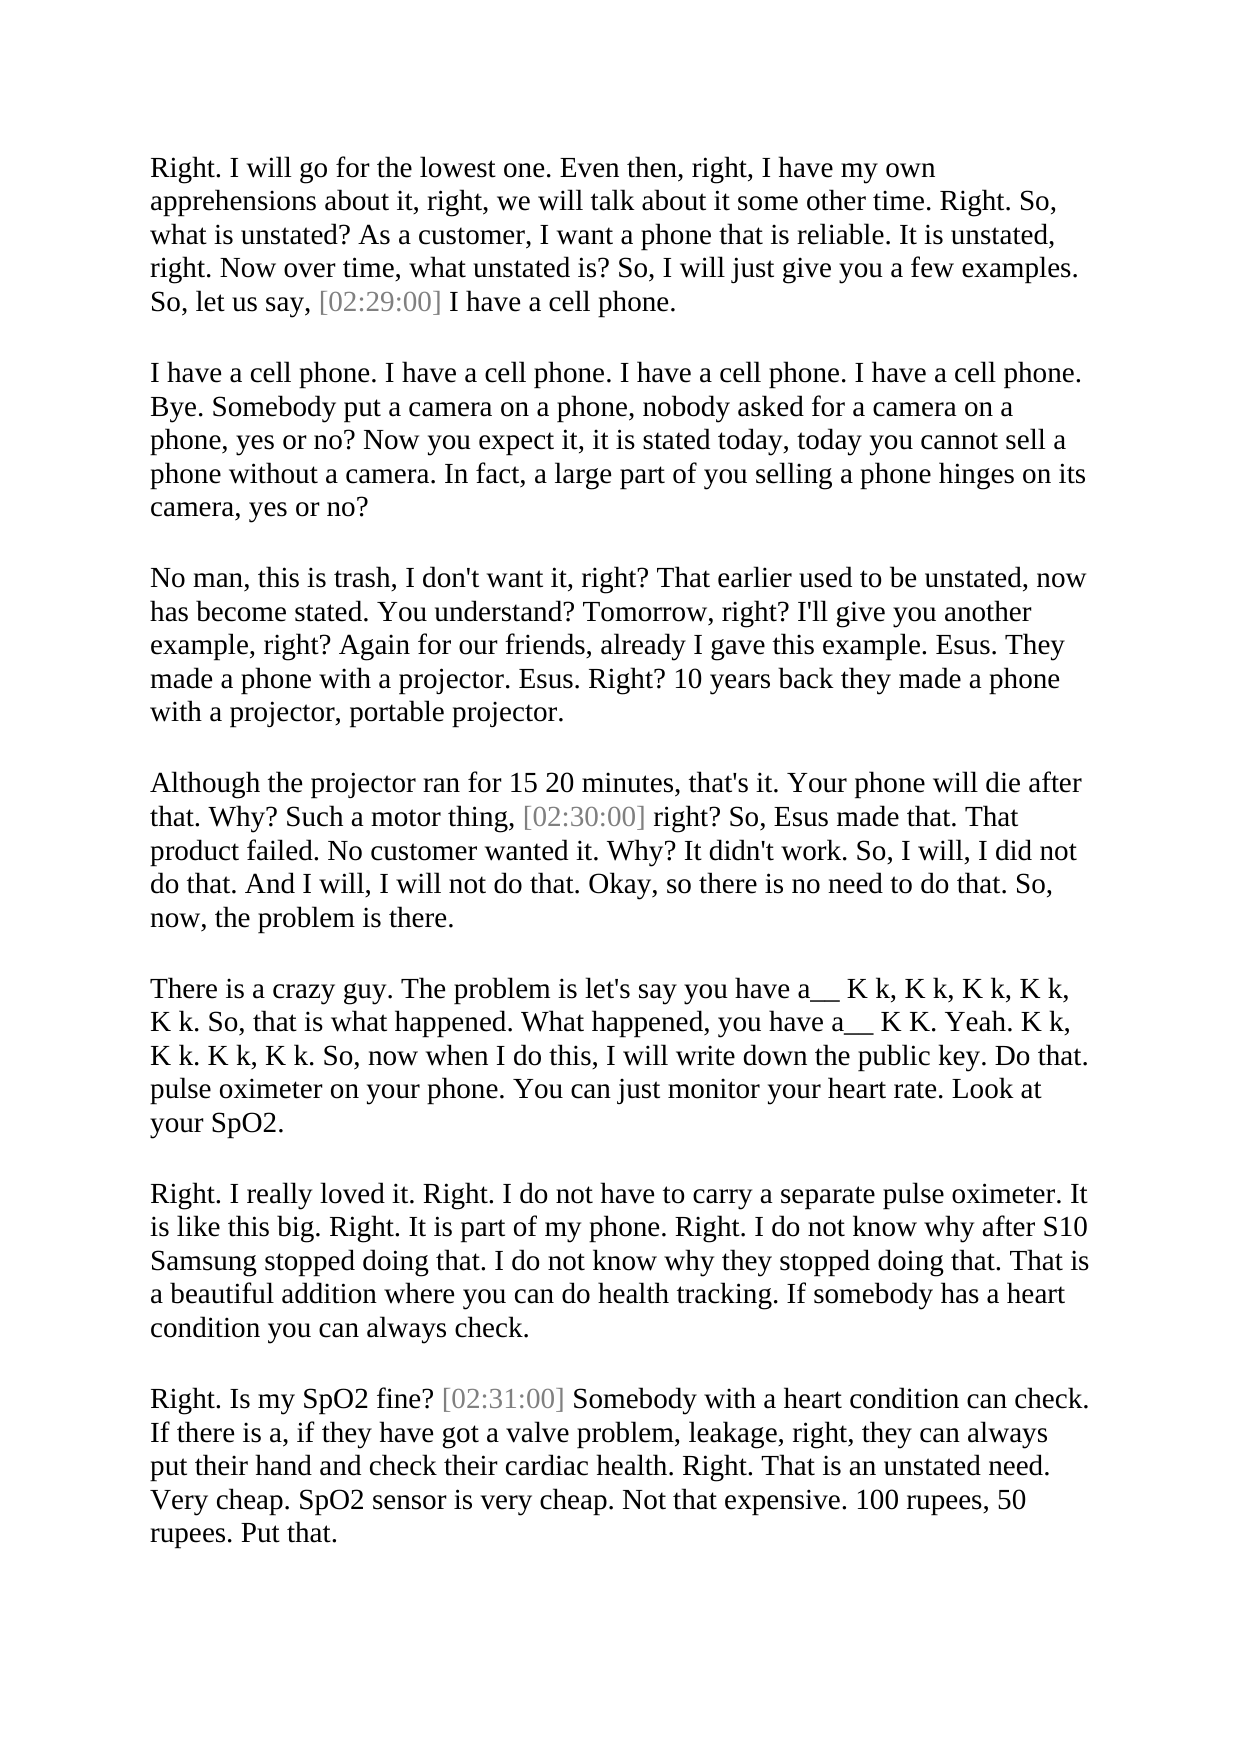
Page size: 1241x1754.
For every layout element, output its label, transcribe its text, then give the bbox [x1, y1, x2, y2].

text Right. I will go for the lowest one. Even then, right, I have my own apprehensions about it, right, we will talk about it some other time. Right. So, what is unstated? As a customer, I want a phone that is reliable. It is unstated, right. Now over time, what unstated is? So, I will just give you a few examples. So, let us say, [02:29:00] I have a cell phone. [150, 150, 1090, 318]
text Although the projector ran for 15 20 minutes, that's it. Your phone will die after that. Why? Such a motor thing, [02:30:00] right? So, Esus made that. That product failed. No customer wanted it. Why? It didn't work. So, I will, I did not do that. And I will, I will not do that. Okay, so there is no need to do that. So, now, the problem is there. [150, 766, 1090, 933]
text No man, this is trash, I don't want it, right? That earlier used to be unstated, now has become stated. You understand? Tomorrow, right? I'll give you another example, right? Again for our friends, already I gave this example. Esus. They made a phone with a projector. Esus. Right? 10 years back they made a phone with a projector, portable projector. [150, 560, 1090, 728]
text There is a crazy guy. The problem is let's say you have a__ K k, K k, K k, K k, K k. So, that is what happened. What happened, you have a__ K K. Yeah. K k, K k. K k, K k. So, now when I do this, I will write down the public key. Do that. pulse oximeter on your phone. You can just monitor your heart rate. Look at your SpO2. [150, 971, 1090, 1138]
text Right. Is my SpO2 fine? [02:31:00] Somebody with a heart condition can check. If there is a, if they have got a valve problem, leakage, right, they can always put their hand and check their cardiac health. Right. That is an unstated need. Very cheap. SpO2 sensor is very cheap. Not that expensive. 100 rupees, 50 rupees. Put that. [150, 1381, 1090, 1549]
text I have a cell phone. I have a cell phone. I have a cell phone. I have a cell phone. Bye. Somebody put a camera on a phone, nobody asked for a camera on a phone, yes or no? Now you expect it, it is stated today, today you cannot sell a phone without a camera. In fact, a large part of you selling a phone hinges on its camera, yes or no? [150, 355, 1090, 523]
text Right. I really loved it. Right. I do not have to carry a separate pulse oximeter. It is like this big. Right. It is part of my phone. Right. I do not know why after S10 Samsung stopped doing that. I do not know why they stopped doing that. That is a beautiful addition where you can do health tracking. If somebody has a heart condition you can always check. [150, 1176, 1090, 1344]
